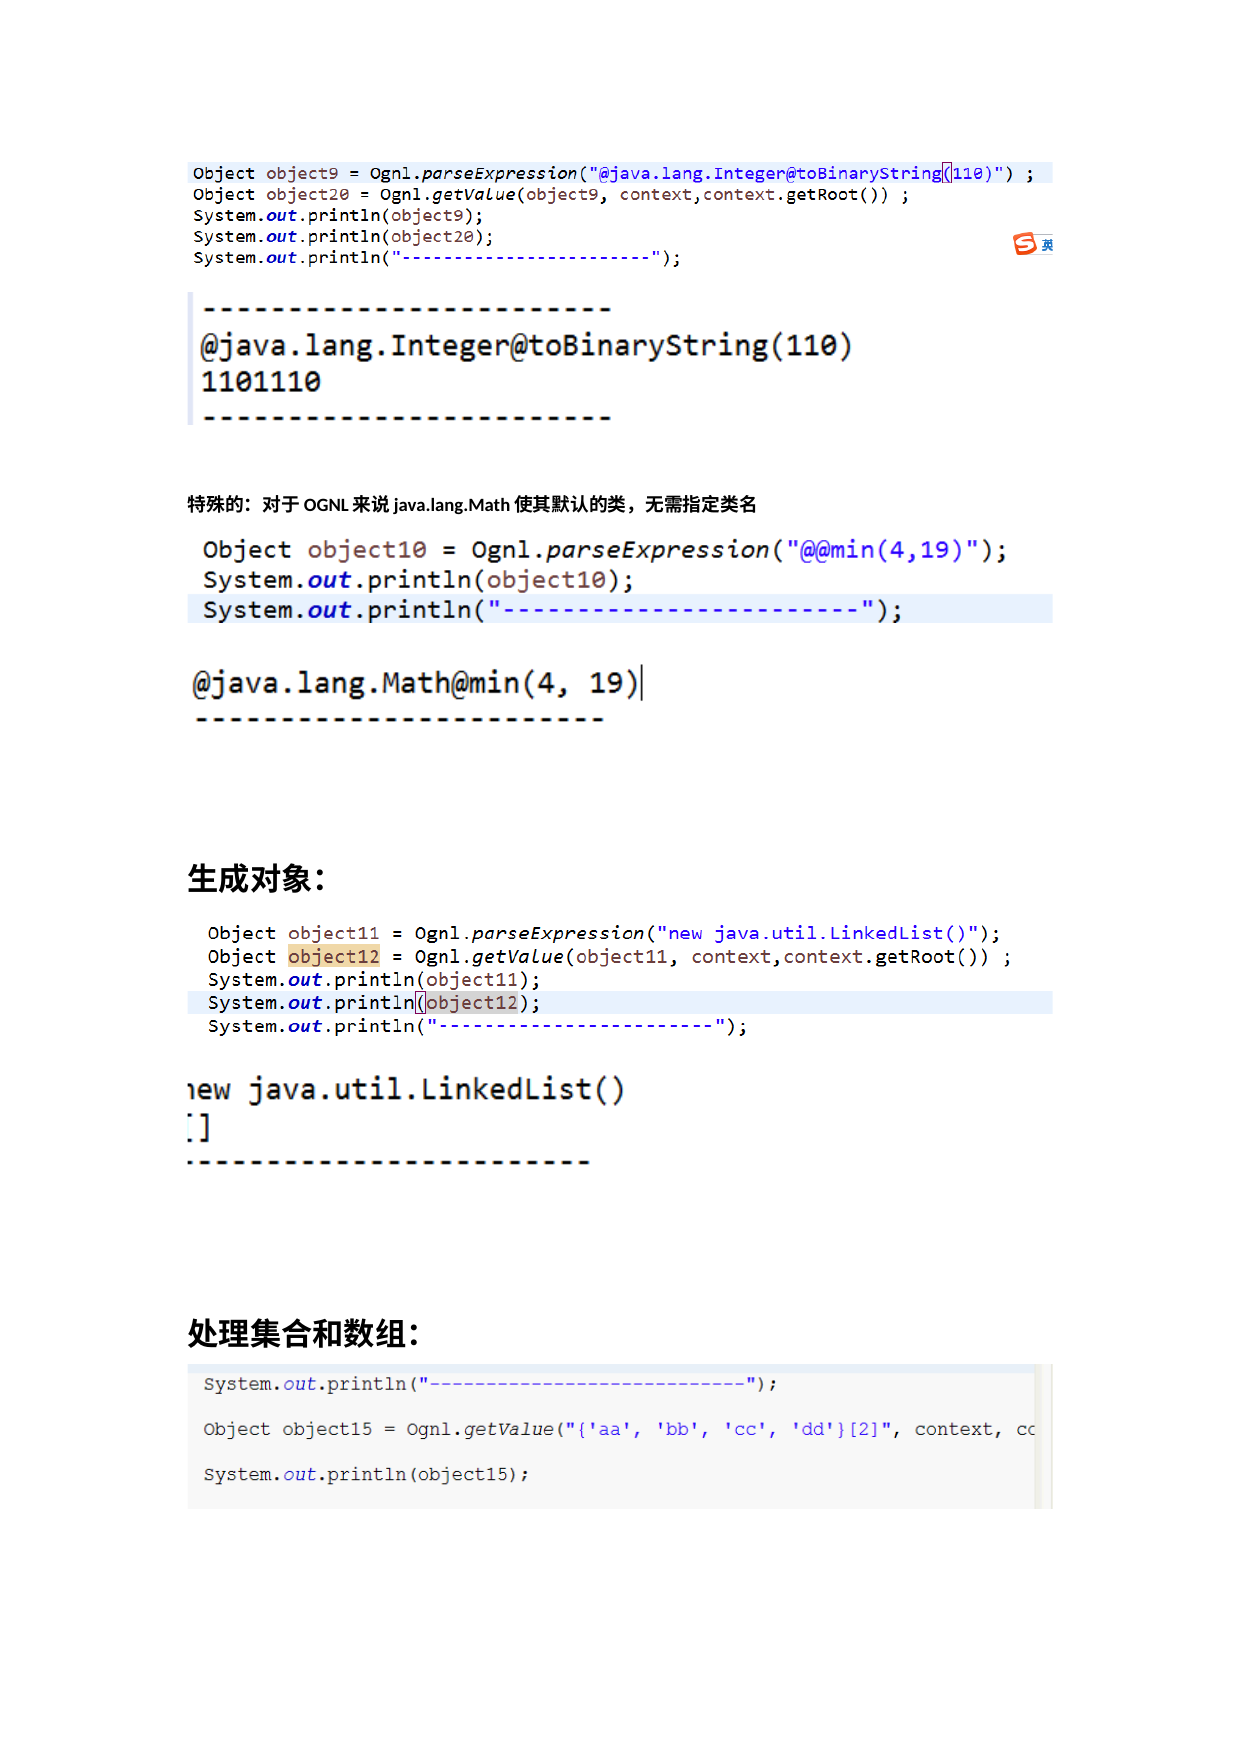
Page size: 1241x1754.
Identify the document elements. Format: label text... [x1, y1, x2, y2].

picture [187, 1072, 657, 1166]
picture [187, 292, 894, 425]
picture [187, 649, 732, 731]
picture [187, 519, 1053, 623]
picture [187, 162, 1053, 269]
picture [187, 909, 1053, 1053]
text 特殊的：对于OGNL来说java.lang.Math使其默认的类，无需指定类名 [187, 487, 1053, 519]
picture [187, 1364, 1053, 1509]
text 处理集合和数组： [187, 1299, 1053, 1364]
text 生成对象： [187, 844, 1053, 909]
